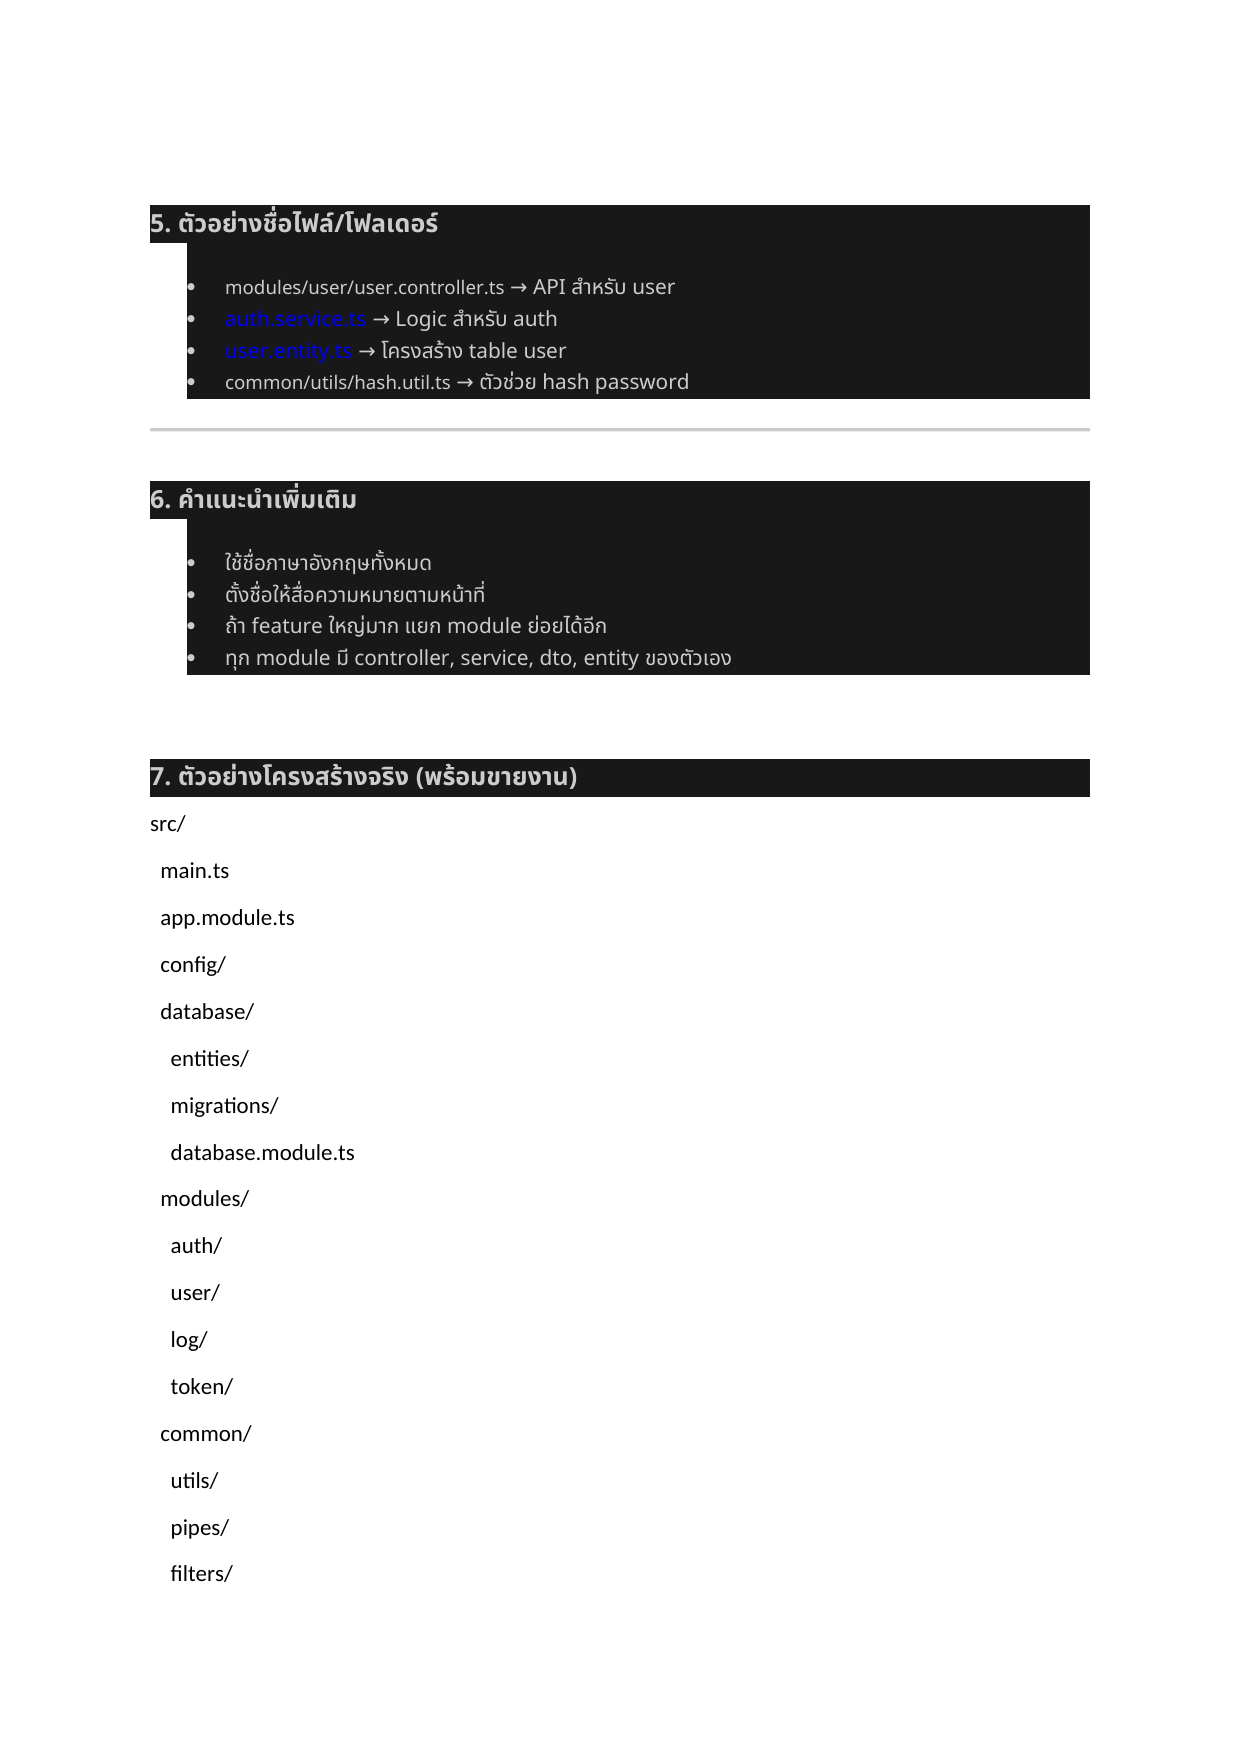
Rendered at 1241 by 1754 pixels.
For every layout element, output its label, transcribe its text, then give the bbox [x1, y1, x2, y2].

list ตั้งชื่อให้สื่อความหมายตามหน้าที่ [187, 580, 1090, 611]
subtitle 7. ตัวอย่างโครงสร้างจริง (พร้อมขายงาน) [150, 759, 1090, 797]
text 6. คำแนะนำเพิ่มเติม [150, 481, 1090, 519]
text src/ [150, 809, 1090, 838]
text pipes/ [150, 1513, 1090, 1541]
text auth/ [150, 1231, 1090, 1259]
text utils/ [150, 1466, 1090, 1494]
text 5. ตัวอย่างชื่อไฟล์/โฟลเดอร์ [150, 205, 1090, 243]
list ใช้ชื่อภาษาอังกฤษทั้งหมด [187, 548, 1090, 580]
text main.ts [150, 856, 1090, 884]
text common/ [150, 1419, 1090, 1447]
list modules/user/user.controller.ts → API สำหรับ user [187, 272, 1090, 304]
list ทุก module มี controller, service, dto, entity ของตัวเอง [187, 643, 1090, 675]
text entities/ [150, 1044, 1090, 1072]
text migrations/ [150, 1091, 1090, 1119]
list ถ้า feature ใหญ่มาก แยก module ย่อยได้อีก [187, 611, 1090, 643]
text app.module.ts [150, 903, 1090, 931]
text config/ [150, 950, 1090, 978]
text modules/ [150, 1184, 1090, 1213]
list common/utils/hash.util.ts → ตัวช่วย hash password [187, 367, 1090, 399]
list user.entity.ts → โครงสร้าง table user [187, 336, 1090, 367]
text database.module.ts [150, 1138, 1090, 1166]
text log/ [150, 1325, 1090, 1353]
text database/ [150, 997, 1090, 1025]
text filters/ [150, 1559, 1090, 1588]
text token/ [150, 1372, 1090, 1400]
list auth.service.ts → Logic สำหรับ auth [187, 304, 1090, 336]
text user/ [150, 1278, 1090, 1306]
